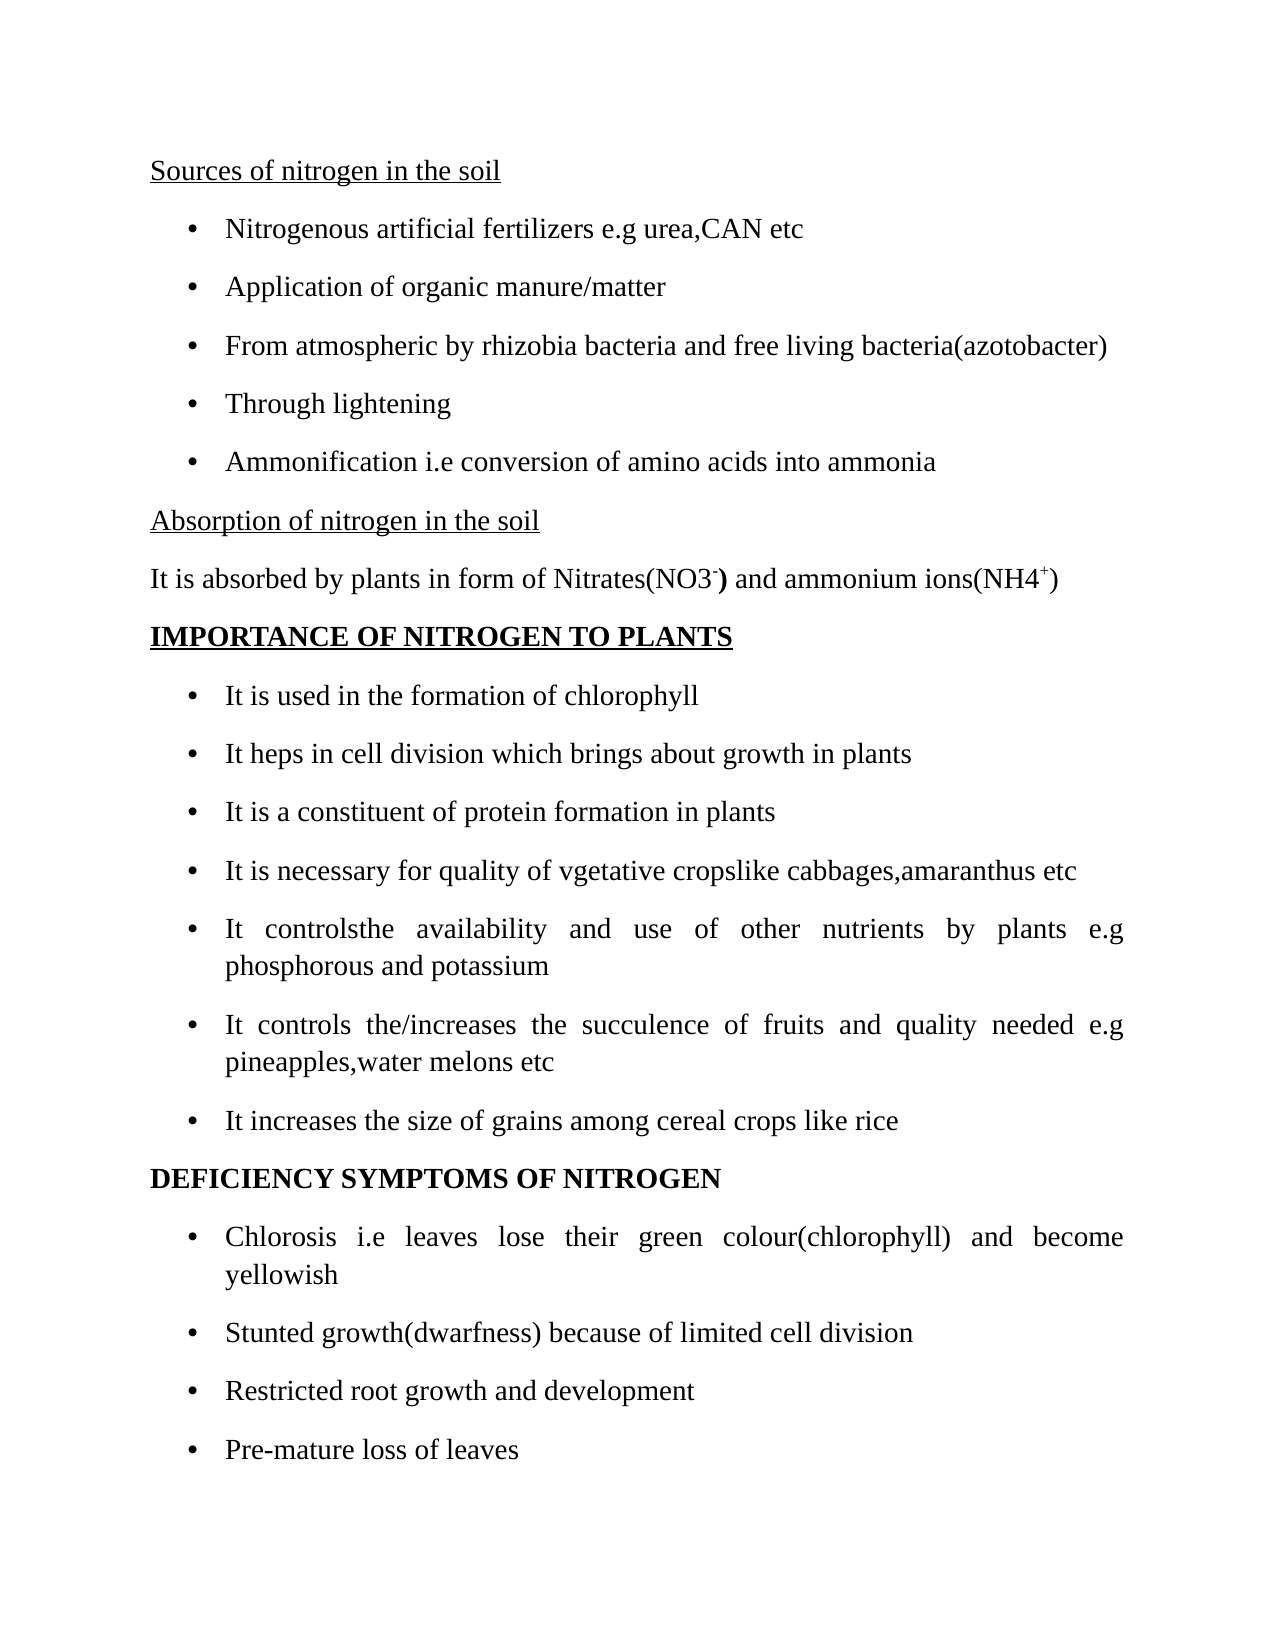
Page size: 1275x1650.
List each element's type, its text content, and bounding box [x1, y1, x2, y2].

list Nitrogenous artificial fertilizers e.g urea,CAN etc [187, 208, 1125, 246]
text IMPORTANCE OF NITROGEN TO PLANTS [150, 617, 1125, 654]
list It is necessary for quality of vgetative cropslike cabbages,amaranthus etc [187, 850, 1125, 887]
list Restricted root growth and development [187, 1371, 1125, 1408]
list Chlorosis i.e leaves lose their green colour(chlorophyll) and become yellowish [187, 1217, 1125, 1292]
text It is absorbed by plants in form of Nitrates(NO3-) and ammonium ions(NH4+) [150, 558, 1125, 596]
list From atmospheric by rhizobia bacteria and free living bacteria(azotobacter) [187, 325, 1125, 362]
list It heps in cell division which brings about growth in plants [187, 733, 1125, 771]
text Absorption of nitrogen in the soil [150, 500, 1125, 537]
list Pre-mature loss of leaves [187, 1429, 1125, 1467]
text DEFICIENCY SYMPTOMS OF NITROGEN [150, 1158, 1125, 1196]
list Application of organic manure/matter [187, 267, 1125, 304]
list It is a constituent of protein formation in plants [187, 792, 1125, 829]
list It controls the/increases the succulence of fruits and quality needed e.g pineapples,water melons etc [187, 1004, 1125, 1079]
text Sources of nitrogen in the soil [150, 150, 1125, 187]
list Through lightening [187, 383, 1125, 421]
list Stunted growth(dwarfness) because of limited cell division [187, 1312, 1125, 1350]
list It controlsthe availability and use of other nutrients by plants e.g phosphorous and potassium [187, 908, 1125, 983]
list It increases the size of grains among cereal crops like rice [187, 1100, 1125, 1137]
list It is used in the formation of chlorophyll [187, 675, 1125, 712]
list Ammonification i.e conversion of amino acids into ammonia [187, 442, 1125, 479]
